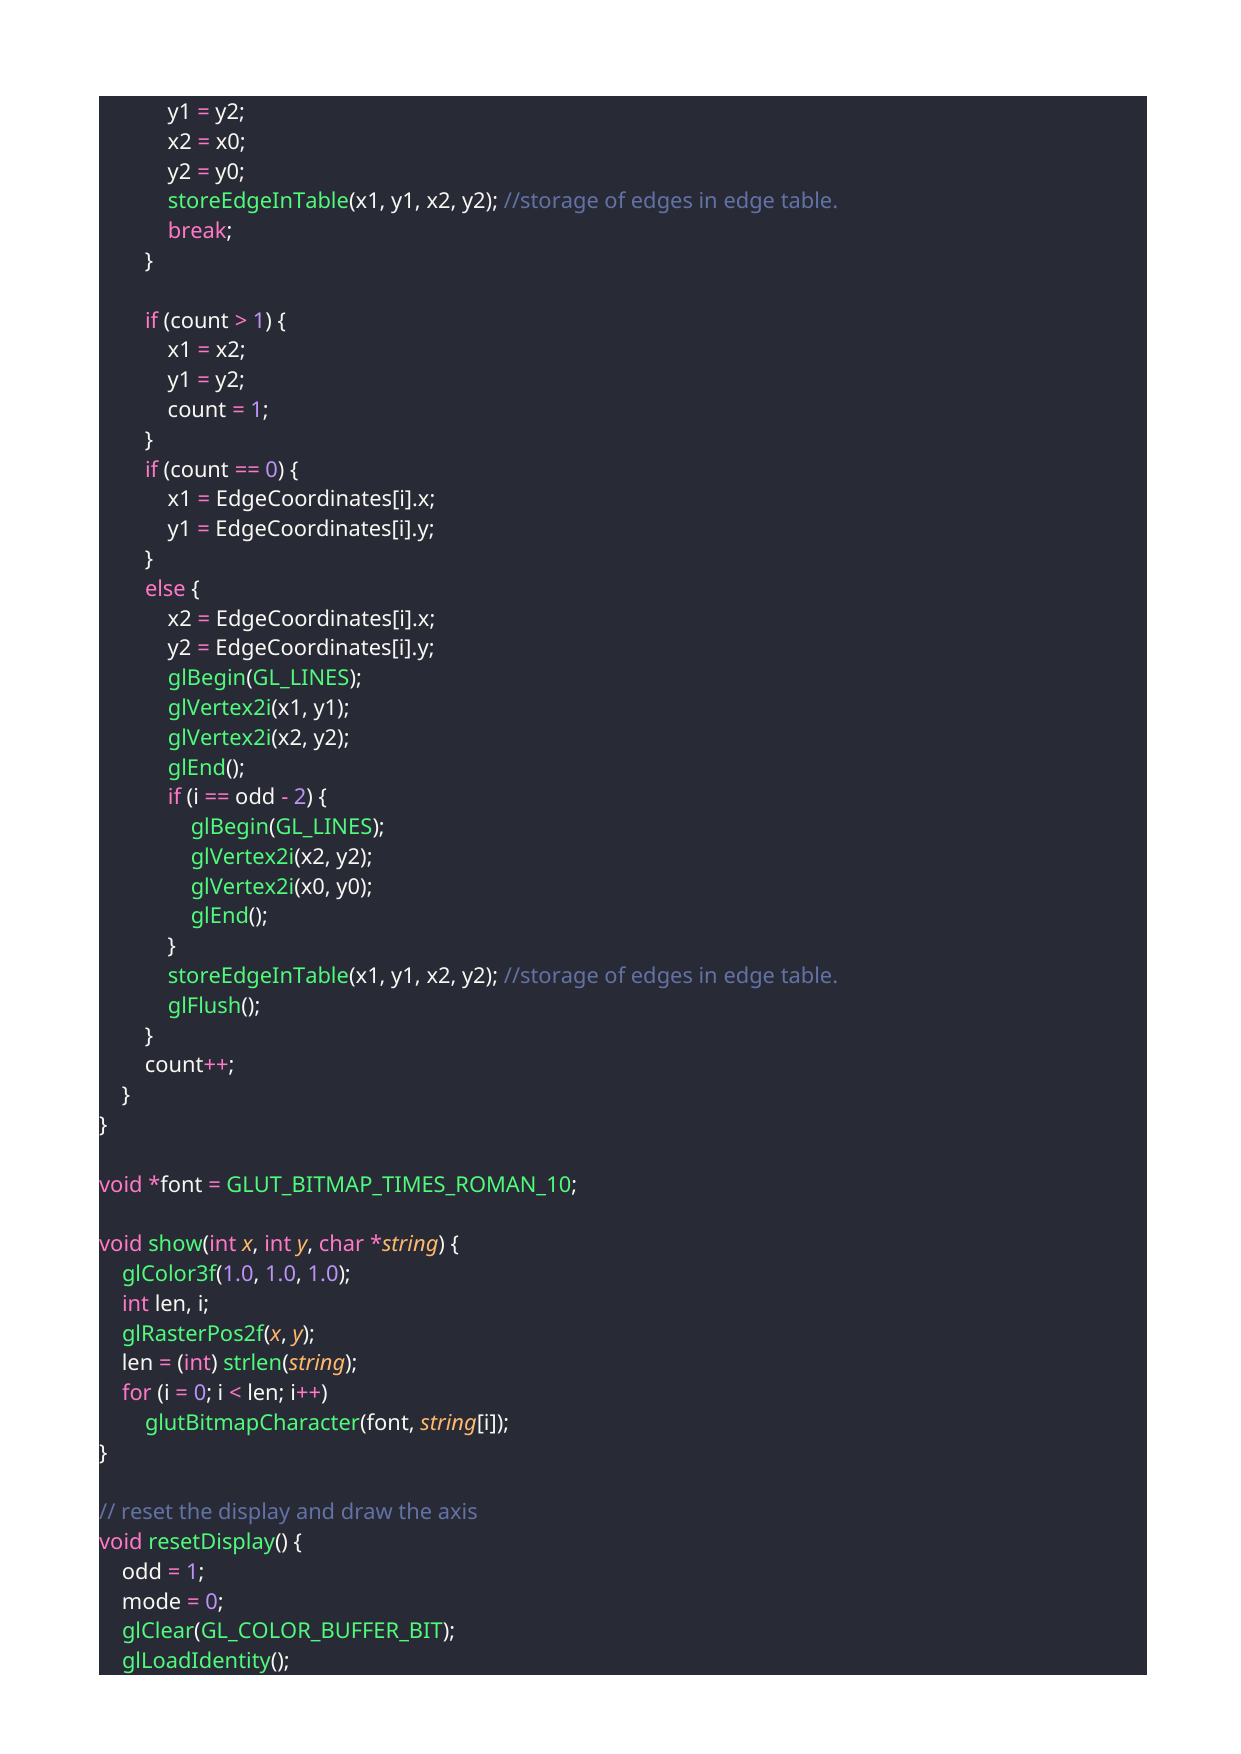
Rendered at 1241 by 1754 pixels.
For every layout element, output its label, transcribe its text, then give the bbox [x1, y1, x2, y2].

text } [99, 245, 1147, 275]
text y2 = EdgeCoordinates[i].y; [99, 632, 1147, 662]
text glVertex2i(x2, y2); [99, 722, 1147, 751]
text storeEdgeInTable(x1, y1, x2, y2); //storage of edges in edge table. [99, 185, 1147, 215]
text len = (int) strlen(string); [99, 1347, 1147, 1377]
text } [99, 543, 1147, 573]
text mode = 0; [99, 1586, 1147, 1615]
text y2 = y0; [99, 156, 1147, 185]
text break; [99, 215, 1147, 245]
text } [99, 1079, 1147, 1109]
text x2 = EdgeCoordinates[i].x; [99, 602, 1147, 632]
text x2 = x0; [99, 126, 1147, 156]
text glVertex2i(x0, y0); [99, 871, 1147, 900]
text glutBitmapCharacter(font, string[i]); [99, 1407, 1147, 1437]
text storeEdgeInTable(x1, y1, x2, y2); //storage of edges in edge table. [99, 960, 1147, 990]
text void show(int x, int y, char *string) { [99, 1228, 1147, 1258]
text else { [99, 573, 1147, 602]
text glClear(GL_COLOR_BUFFER_BIT); [99, 1615, 1147, 1645]
text x1 = x2; [99, 334, 1147, 364]
text count++; [99, 1049, 1147, 1079]
text glVertex2i(x2, y2); [99, 841, 1147, 871]
text glLoadIdentity(); [99, 1645, 1147, 1675]
text glRasterPos2f(x, y); [99, 1317, 1147, 1347]
text } [99, 1437, 1147, 1466]
text glEnd(); [99, 751, 1147, 781]
text x1 = EdgeCoordinates[i].x; [99, 483, 1147, 513]
text glFlush(); [99, 990, 1147, 1019]
text glBegin(GL_LINES); [99, 811, 1147, 841]
text glBegin(GL_LINES); [99, 662, 1147, 692]
text y1 = y2; [99, 96, 1147, 126]
text count = 1; [99, 394, 1147, 424]
text void *font = GLUT_BITMAP_TIMES_ROMAN_10; [99, 1168, 1147, 1198]
text if (count > 1) { [99, 304, 1147, 334]
text y1 = y2; [99, 364, 1147, 394]
text } [99, 930, 1147, 960]
text for (i = 0; i < len; i++) [99, 1377, 1147, 1407]
text } [99, 424, 1147, 453]
text odd = 1; [99, 1556, 1147, 1586]
text } [99, 1109, 1147, 1139]
text y1 = EdgeCoordinates[i].y; [99, 513, 1147, 543]
text void resetDisplay() { [99, 1526, 1147, 1556]
text if (count == 0) { [99, 453, 1147, 483]
text glEnd(); [99, 900, 1147, 930]
text } [99, 1019, 1147, 1049]
text if (i == odd - 2) { [99, 781, 1147, 811]
text // reset the display and draw the axis [99, 1496, 1147, 1526]
text int len, i; [99, 1288, 1147, 1317]
text glColor3f(1.0, 1.0, 1.0); [99, 1258, 1147, 1288]
text glVertex2i(x1, y1); [99, 692, 1147, 722]
